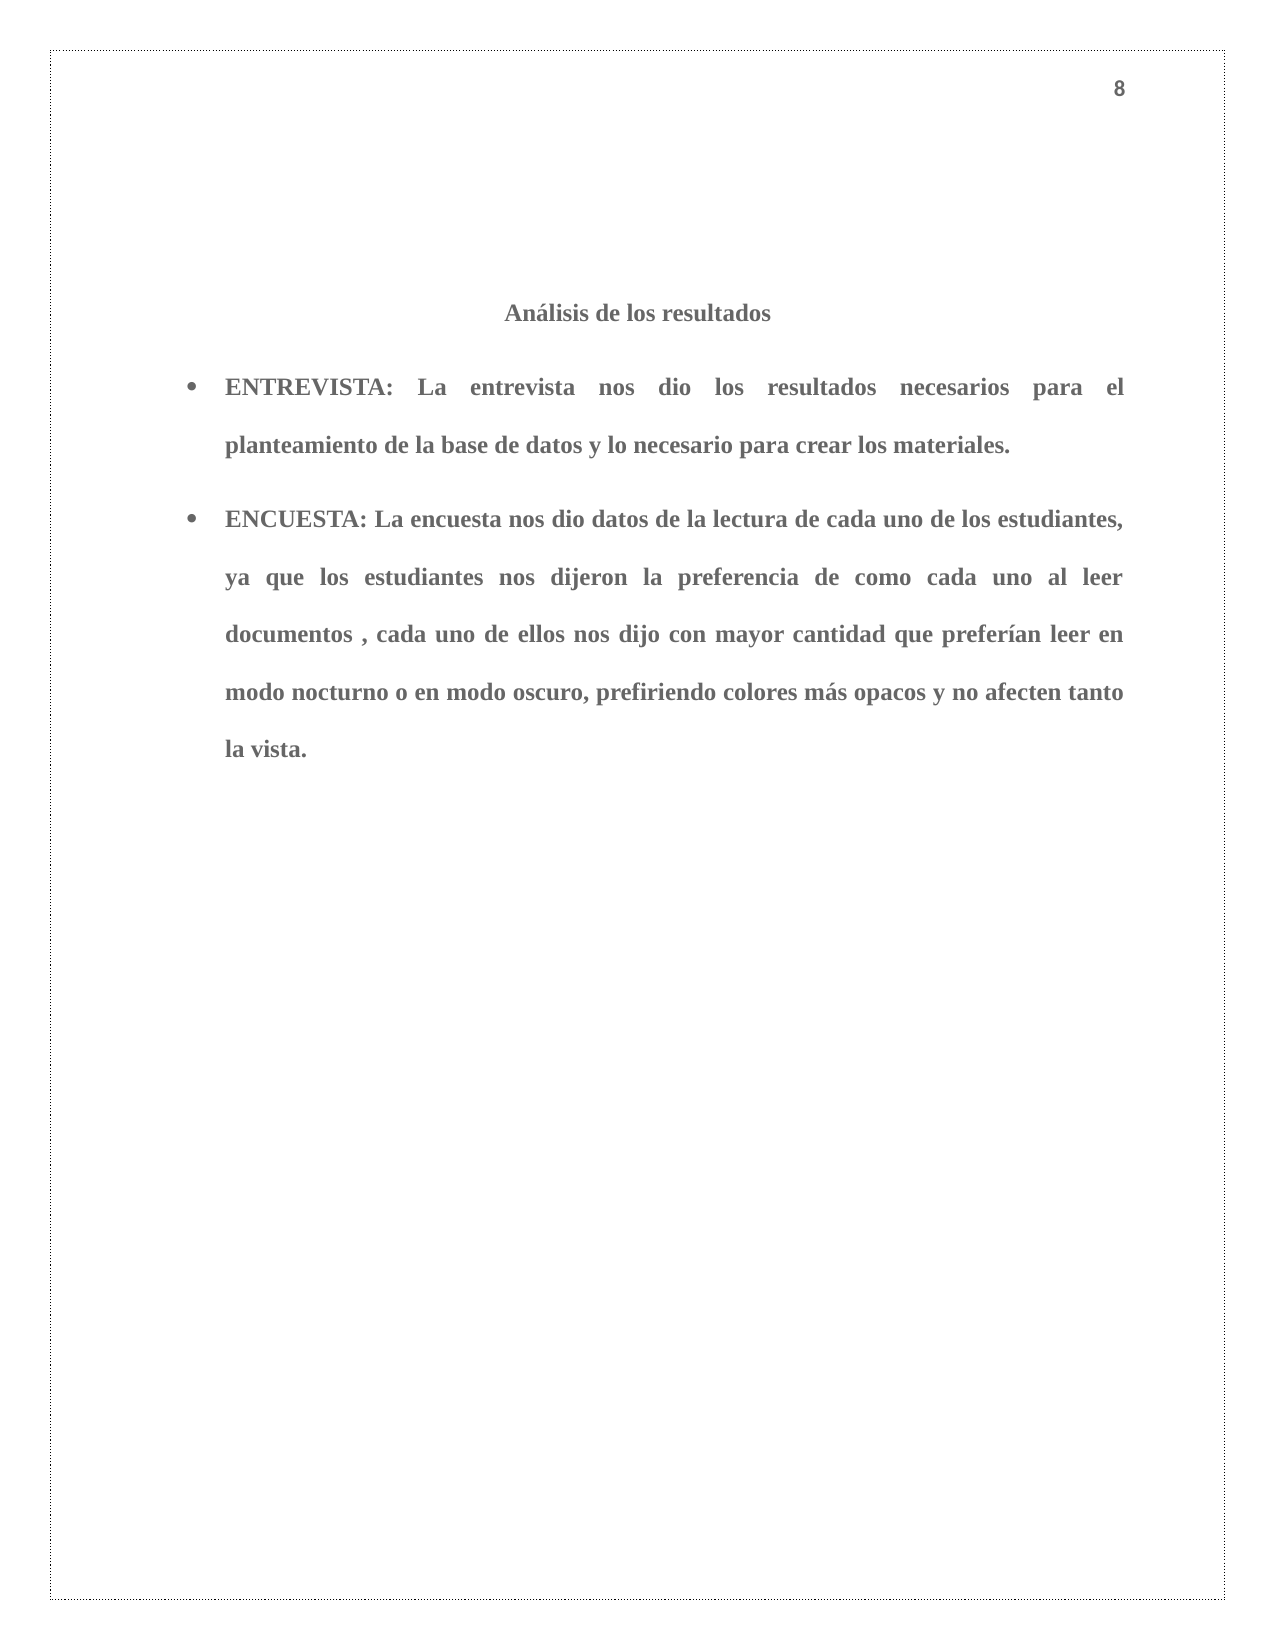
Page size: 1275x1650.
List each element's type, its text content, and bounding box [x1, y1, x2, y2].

list ENCUESTA: La encuesta nos dio datos de la lectura de cada uno de los estudiantes, ya que los estudiantes nos dijeron la preferencia de como cada uno al leer documentos , cada uno de ellos nos dijo con mayor cantidad que preferían leer en modo nocturno o en modo oscuro, prefiriendo colores más opacos y no afecten tanto la vista. [187, 504, 1125, 763]
text Análisis de los resultados [150, 298, 1125, 327]
list ENTREVISTA: La entrevista nos dio los resultados necesarios para el planteamiento de la base de datos y lo necesario para crear los materiales. [187, 372, 1125, 459]
